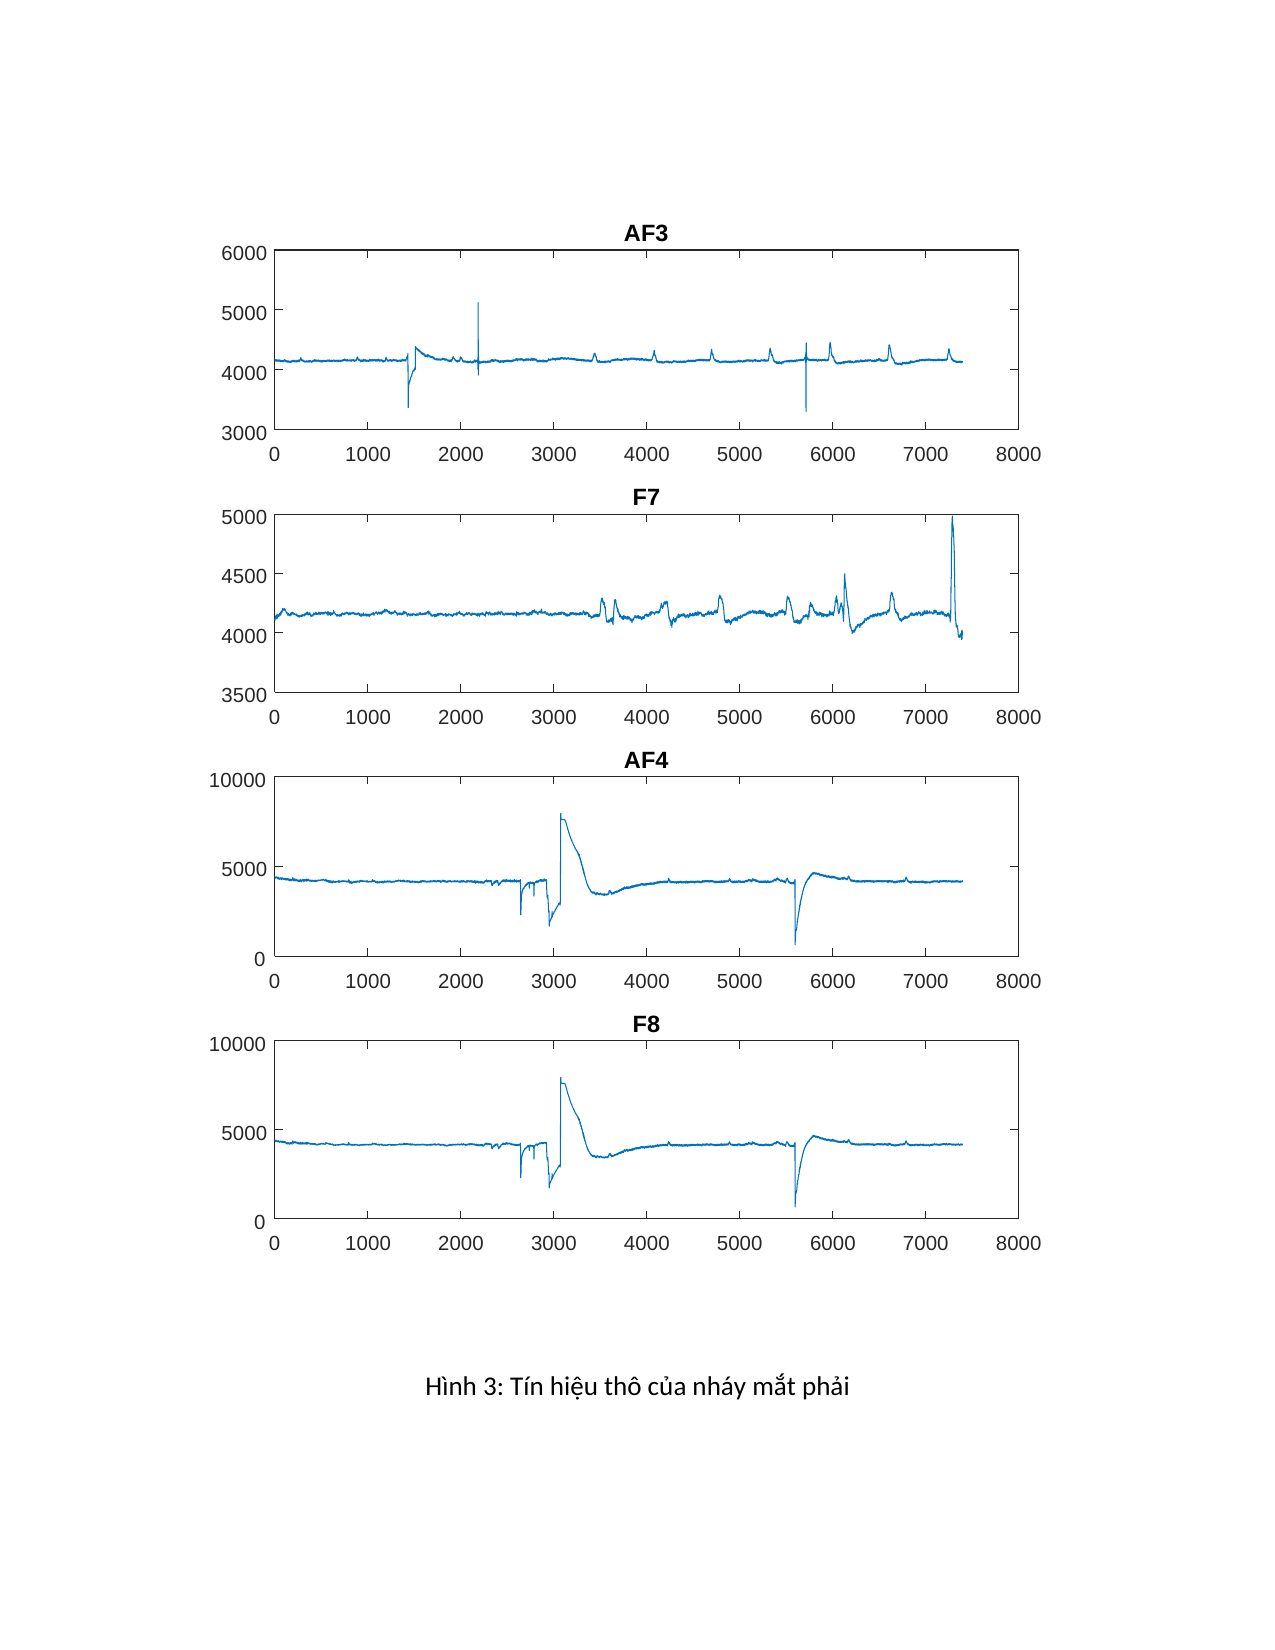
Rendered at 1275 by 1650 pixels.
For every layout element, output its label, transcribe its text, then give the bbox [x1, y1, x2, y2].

text Hình 3: Tín hiệu thô của nháy mắt phải [150, 1369, 1125, 1402]
